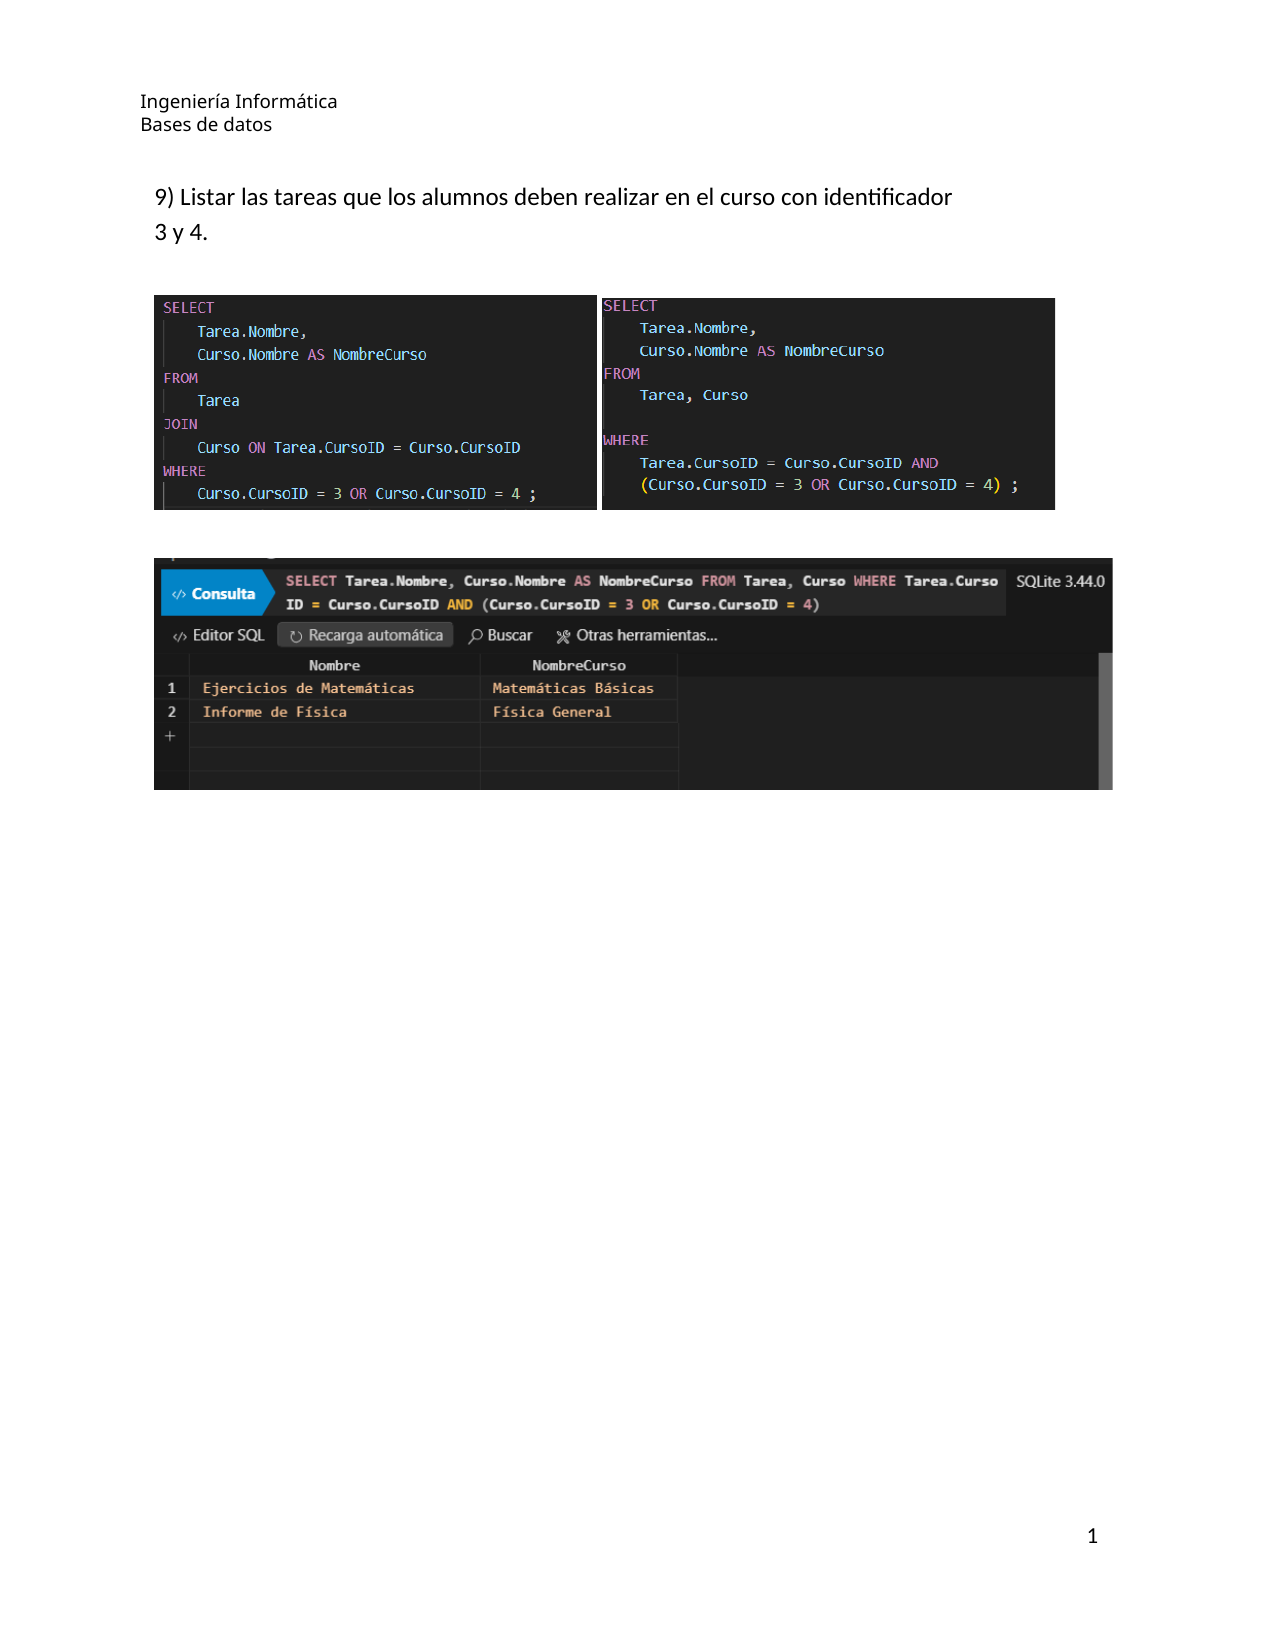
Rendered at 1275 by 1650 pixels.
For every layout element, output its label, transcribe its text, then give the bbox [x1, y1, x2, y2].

picture [602, 298, 1055, 510]
picture [154, 558, 1113, 790]
text 9) Listar las tareas que los alumnos deben realizar en el curso con identificador 3 y 4. [154, 181, 965, 247]
picture [154, 295, 597, 510]
